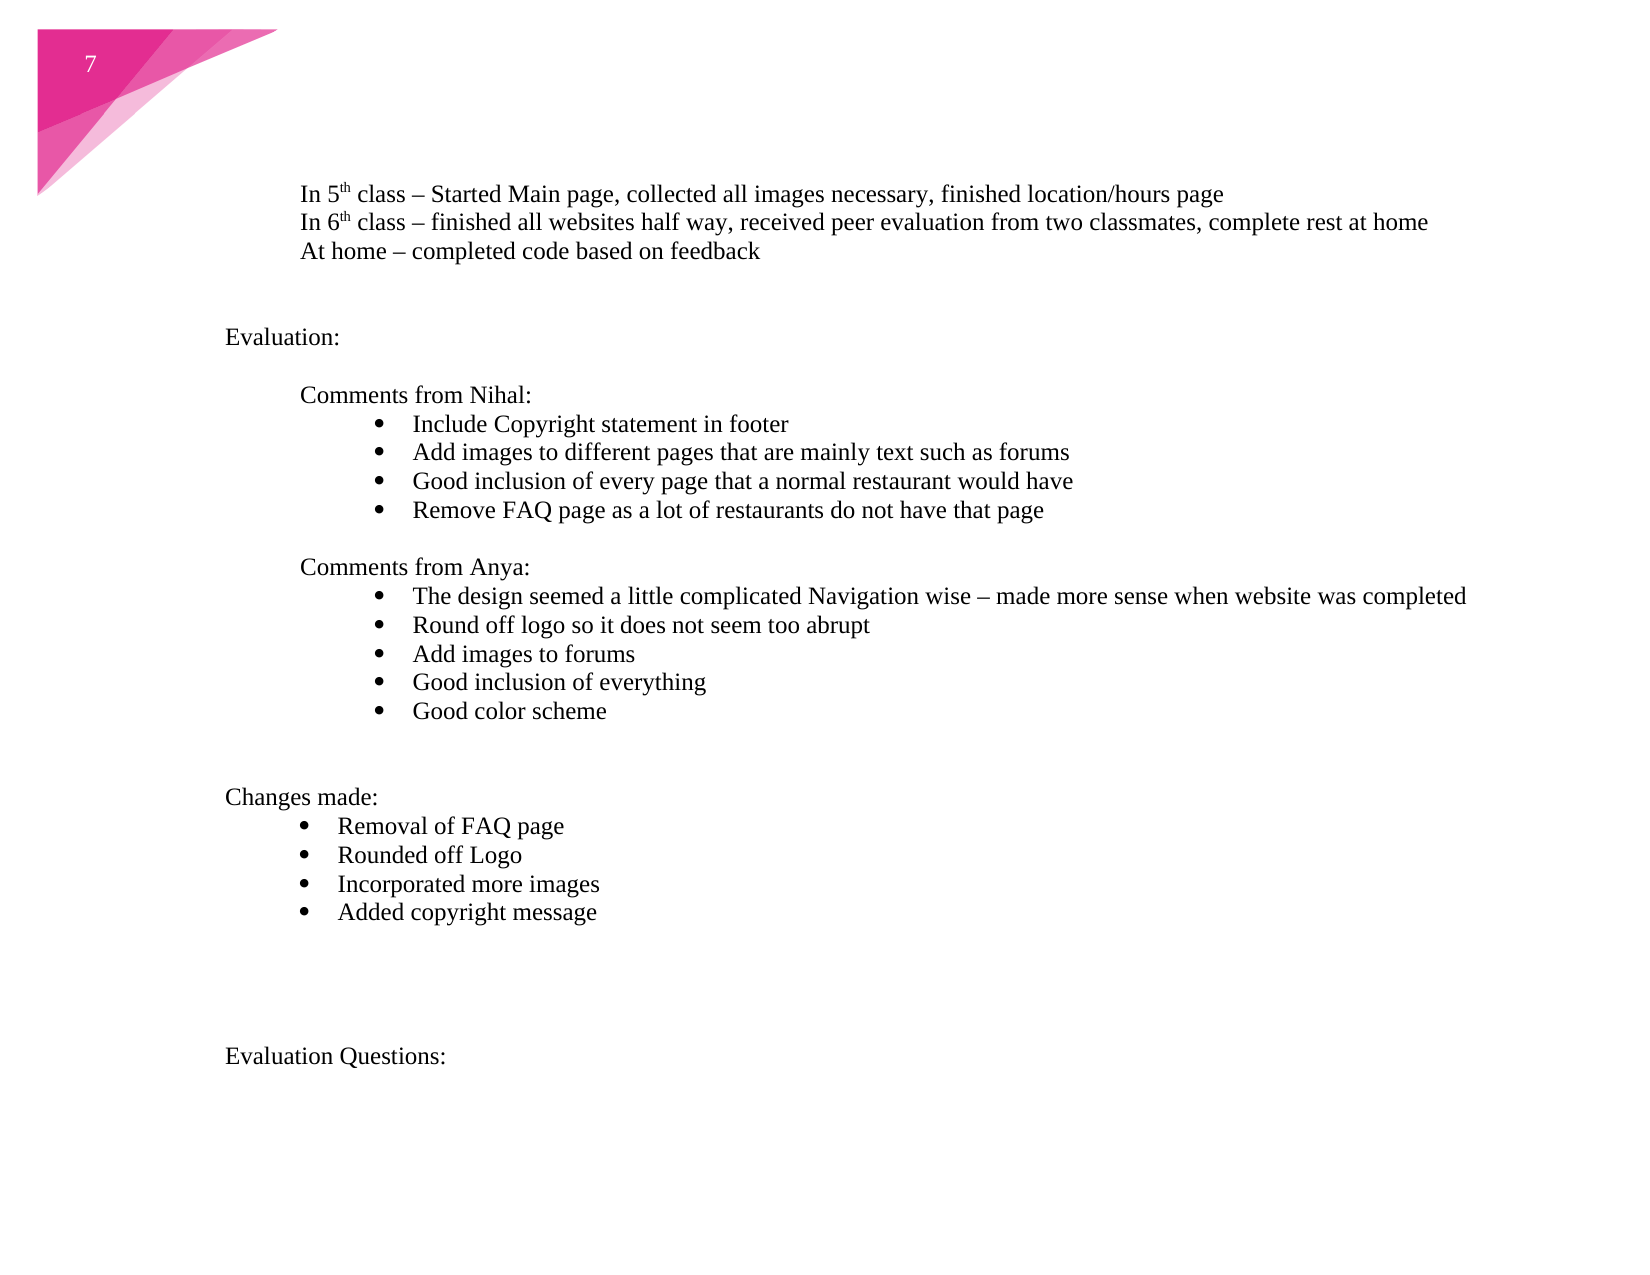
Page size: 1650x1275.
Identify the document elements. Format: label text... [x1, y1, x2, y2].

list Good inclusion of everything [375, 667, 1500, 696]
list Include Copyright statement in footer [375, 409, 1500, 437]
list Added copyright message [300, 897, 1500, 926]
picture [37, 29, 279, 198]
text At home – completed code based on feedback [225, 236, 1500, 265]
text Evaluation: [150, 322, 1500, 351]
list Round off logo so it does not seem too abrupt [375, 610, 1500, 639]
text Changes made: [150, 782, 1500, 811]
list The design seemed a little complicated Navigation wise – made more sense when website was completed [375, 581, 1500, 610]
text Evaluation Questions: [225, 1041, 1500, 1070]
list Rounded off Logo [300, 840, 1500, 869]
list Add images to forums [375, 639, 1500, 667]
text In 6th class – finished all websites half way, received peer evaluation from two classmates, complete rest at home [225, 207, 1500, 236]
list Removal of FAQ page [300, 811, 1500, 840]
list Good inclusion of every page that a normal restaurant would have [375, 466, 1500, 495]
list Add images to different pages that are mainly text such as forums [375, 437, 1500, 466]
text Comments from Anya: [300, 552, 1500, 581]
list Incorporated more images [300, 869, 1500, 897]
text In 5th class – Started Main page, collected all images necessary, finished location/hours page [225, 179, 1500, 207]
text Comments from Nihal: [225, 380, 1500, 409]
list Good color scheme [375, 696, 1500, 725]
list Remove FAQ page as a lot of restaurants do not have that page [375, 495, 1500, 524]
